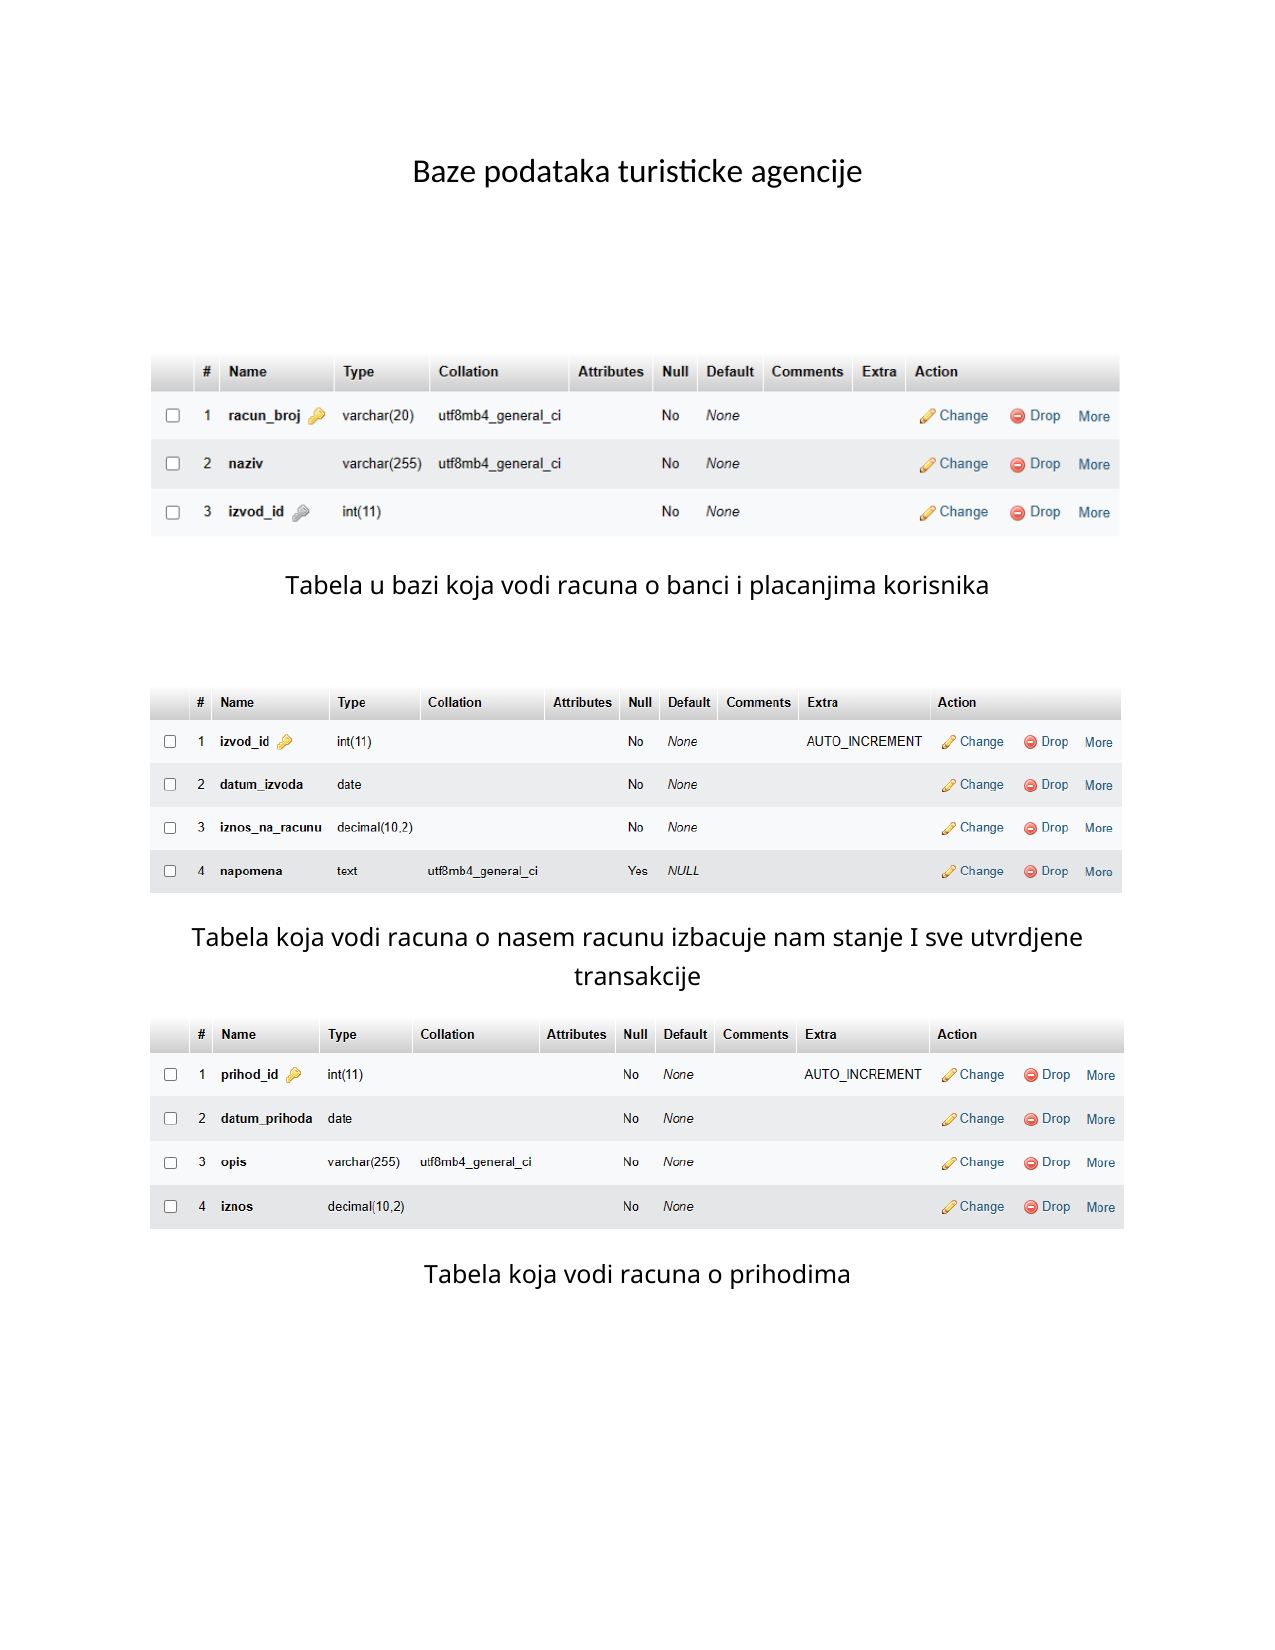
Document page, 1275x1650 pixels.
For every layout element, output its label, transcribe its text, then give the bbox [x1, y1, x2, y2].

text Tabela u bazi koja vodi racuna o banci i placanjima korisnika [150, 568, 1125, 602]
picture [150, 1018, 1125, 1232]
text Tabela koja vodi racuna o prihodima [150, 1257, 1125, 1291]
text Tabela koja vodi racuna o nasem racunu izbacuje nam stanje I sve utvrdjene transakcije [150, 920, 1125, 993]
picture [150, 687, 1125, 894]
picture [150, 352, 1125, 542]
text Baze podataka turisticke agencije [150, 150, 1125, 191]
